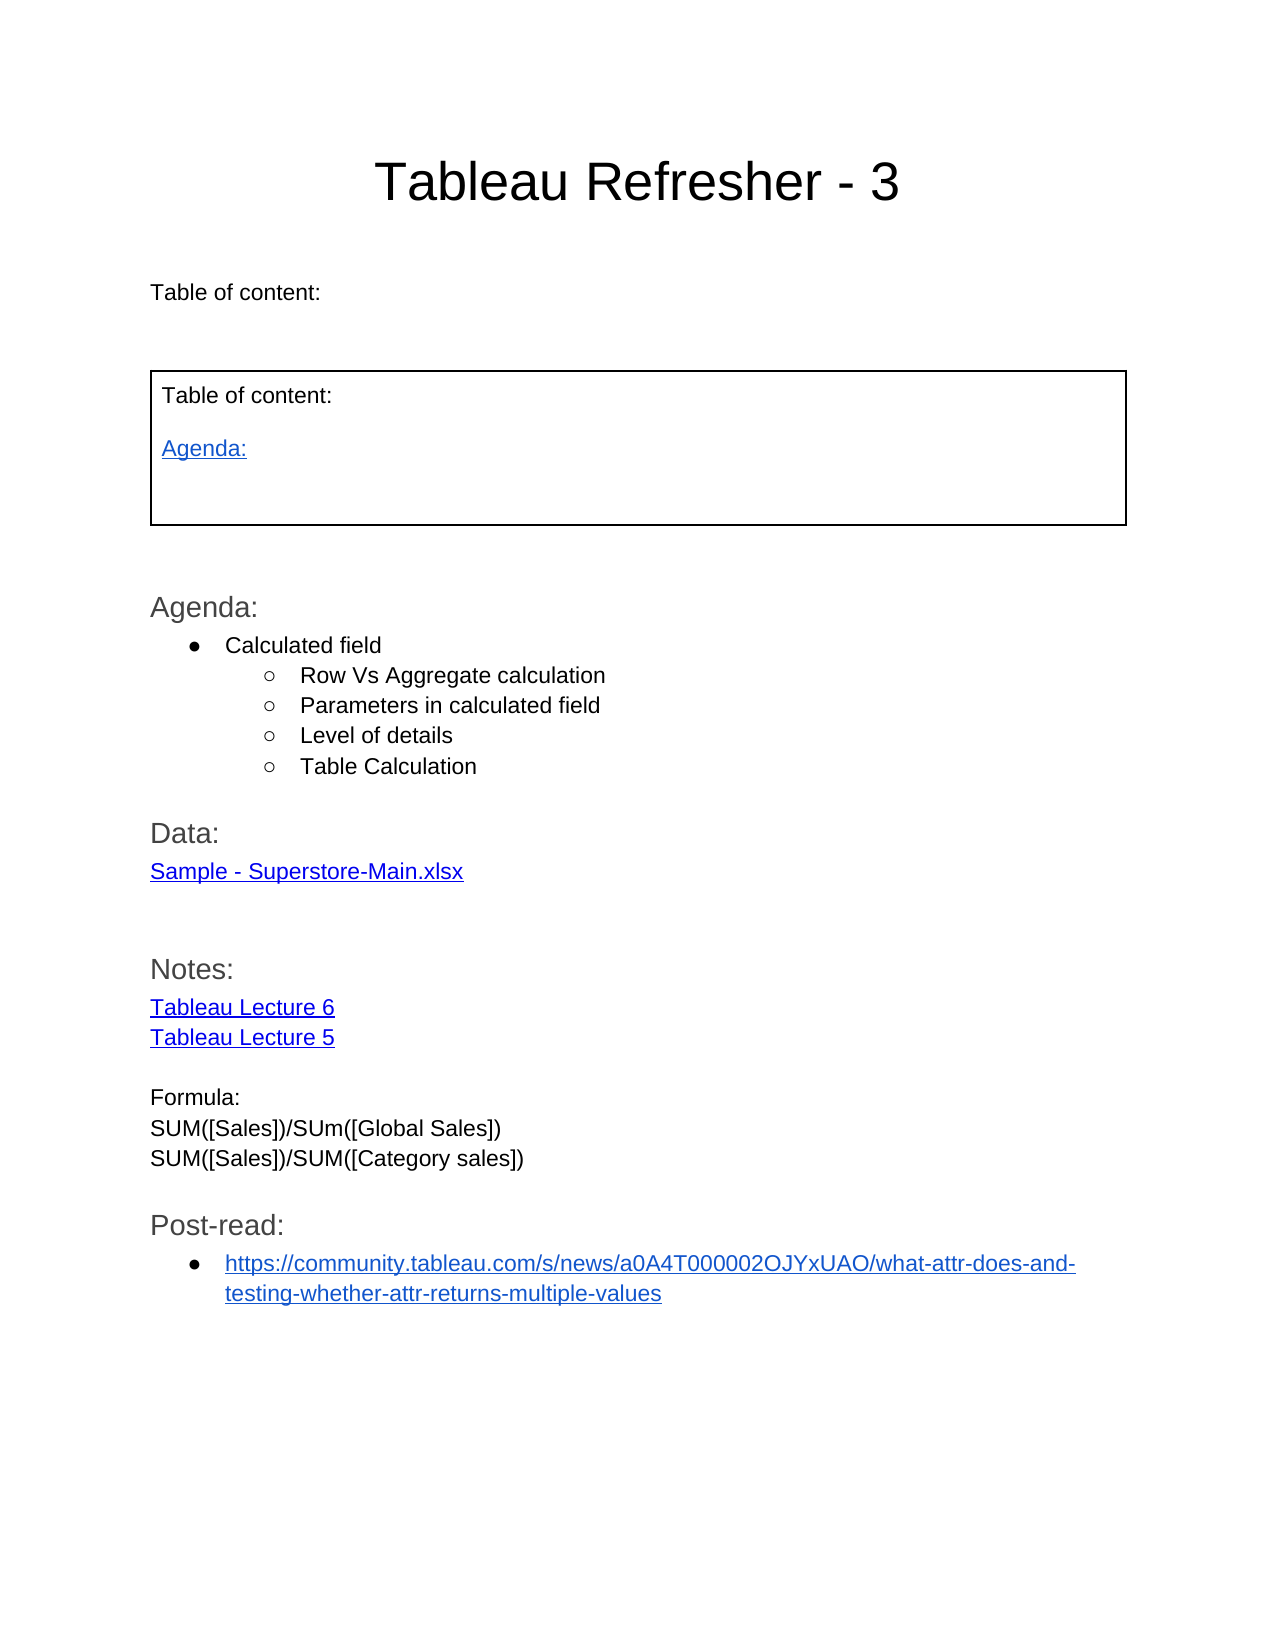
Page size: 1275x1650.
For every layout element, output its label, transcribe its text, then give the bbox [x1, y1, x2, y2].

subtitle Notes: [150, 952, 1125, 985]
subtitle Post-read: [150, 1208, 1125, 1242]
text SUM([Sales])/SUm([Global Sales]) [150, 1114, 1125, 1141]
text Tableau Lecture 5 [150, 1024, 1125, 1050]
text Sample - Superstore-Main.xlsx [150, 858, 1125, 884]
text Tableau Lecture 6 [150, 994, 1125, 1020]
subtitle Data: [150, 816, 1125, 850]
list Calculated field [187, 632, 1125, 658]
title Tableau Refresher - 3 [150, 150, 1125, 212]
table_header Table of content: [152, 372, 1125, 524]
list Level of details [262, 722, 1125, 749]
list Parameters in calculated field [262, 692, 1125, 718]
text SUM([Sales])/SUM([Category sales]) [150, 1145, 1125, 1171]
text Formula: [150, 1084, 1125, 1111]
text Table of content: [150, 279, 1125, 305]
list https://community.tableau.com/s/news/a0A4T000002OJYxUAO/what-attr-does-and-testing-whether-attr-returns-multiple-values [187, 1250, 1125, 1307]
list Row Vs Aggregate calculation [262, 662, 1125, 688]
subtitle Agenda: [150, 590, 1125, 623]
list Table Calculation [262, 753, 1125, 779]
